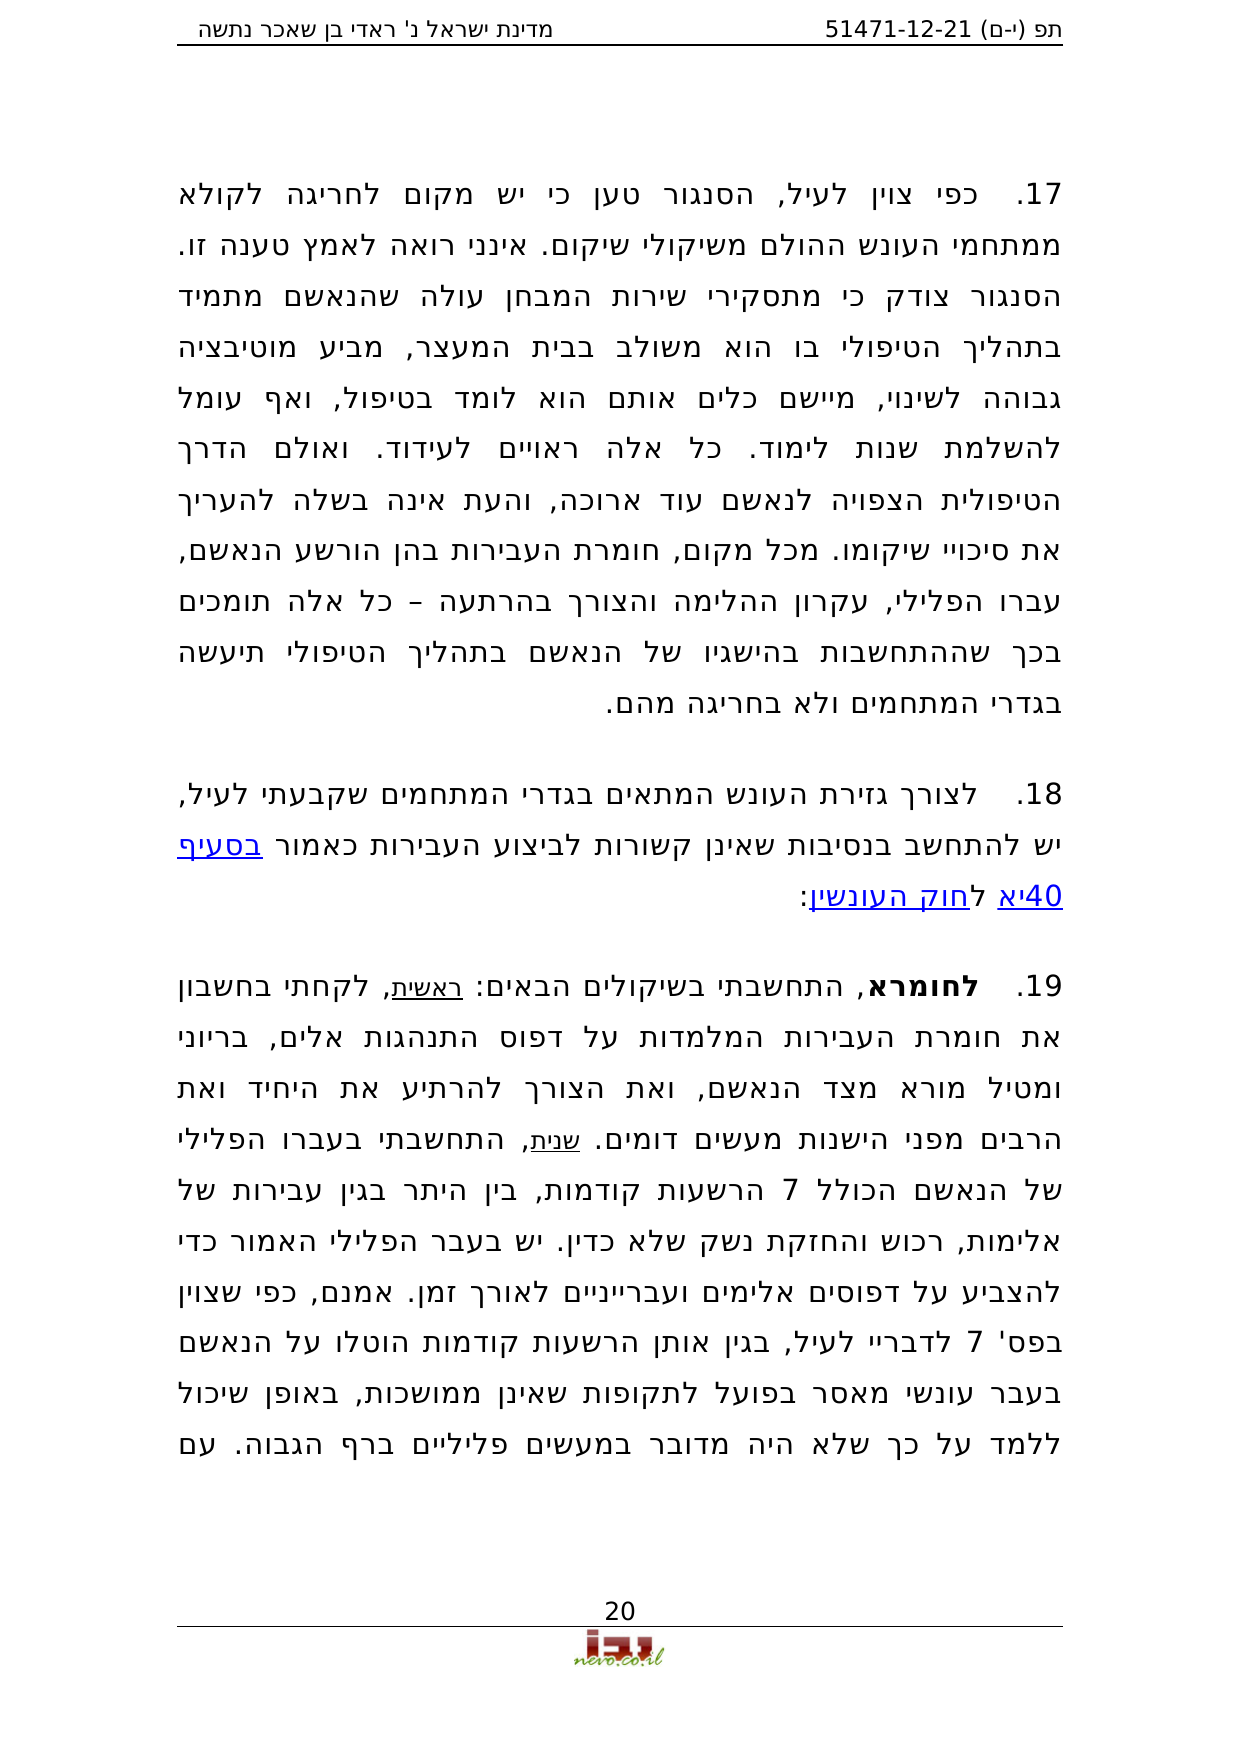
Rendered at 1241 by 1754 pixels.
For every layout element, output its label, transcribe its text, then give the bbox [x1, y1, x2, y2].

text 17. כפי צוין לעיל, הסנגור טען כי יש מקום לחריגה לקולא ממתחמי העונש ההולם משיקולי שיקום. אינני רואה לאמץ טענה זו. הסנגור צודק כי מתסקירי שירות המבחן עולה שהנאשם מתמיד בתהליך הטיפולי בו הוא משולב בבית המעצר, מביע מוטיבציה גבוהה לשינוי, מיישם כלים אותם הוא לומד בטיפול, ואף עומל להשלמת שנות לימוד. כל אלה ראויים לעידוד. ואולם הדרך הטיפולית הצפויה לנאשם עוד ארוכה, והעת אינה בשלה להעריך את סיכויי שיקומו. מכל מקום, חומרת העבירות בהן הורשע הנאשם, עברו הפלילי, עקרון ההלימה והצורך בהרתעה – כל אלה תומכים בכך שההתחשבות בהישגיו של הנאשם בתהליך הטיפולי תיעשה בגדרי המתחמים ולא בחריגה מהם. [177, 177, 1063, 721]
text 18. לצורך גזירת העונש המתאים בגדרי המתחמים שקבעתי לעיל, יש להתחשב בנסיבות שאינן קשורות לביצוע העבירות כאמור בסעיף 40יא לחוק העונשין: [177, 777, 1063, 913]
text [177, 969, 1063, 1462]
picture [574, 1629, 666, 1667]
